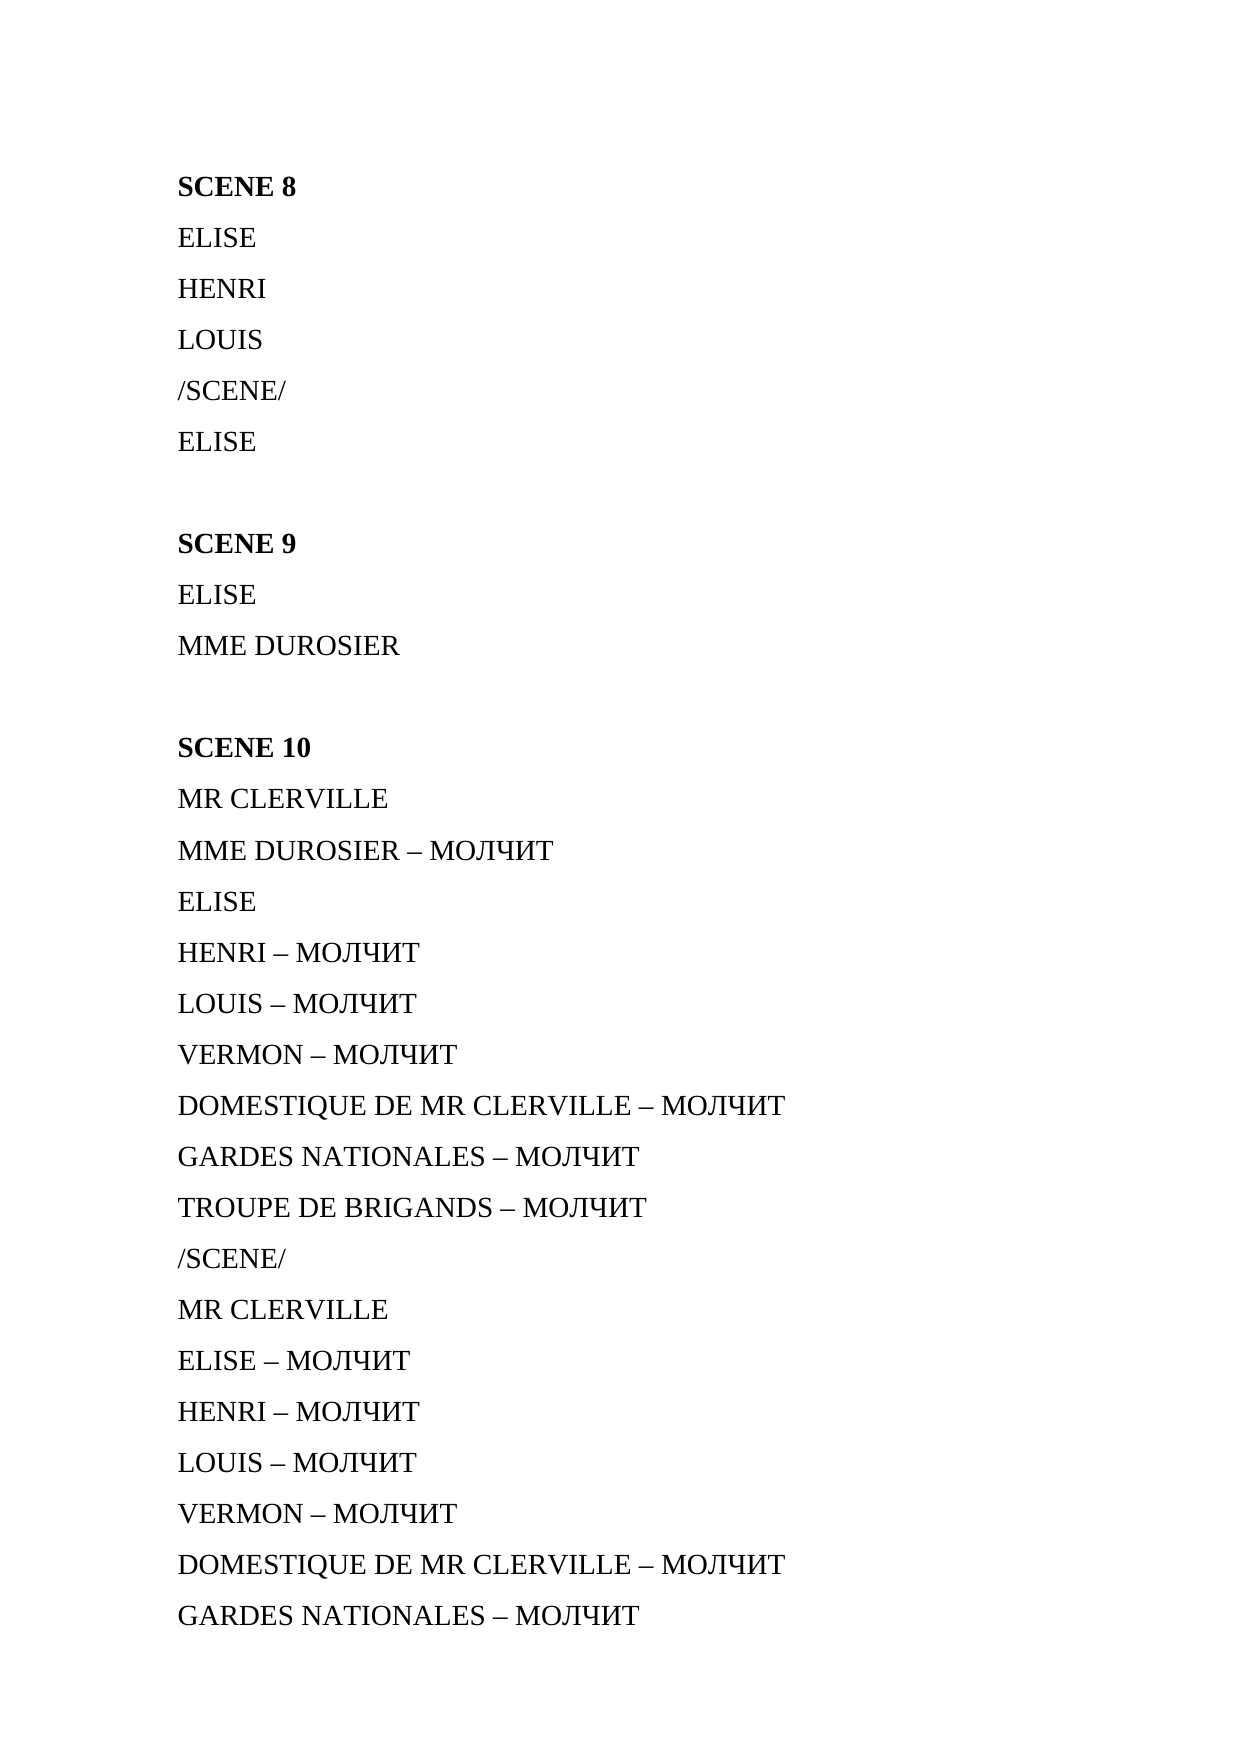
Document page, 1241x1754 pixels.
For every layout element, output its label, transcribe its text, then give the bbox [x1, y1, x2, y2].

text ELISE – МОЛЧИТ [177, 1343, 1152, 1377]
text MME DUROSIER – МОЛЧИТ [177, 833, 1152, 866]
text HENRI – МОЛЧИТ [177, 935, 1152, 968]
text HENRI [177, 271, 1152, 305]
text ELISE [177, 884, 1152, 917]
text /SCENE/ [177, 1241, 1152, 1274]
text TROUPE DE BRIGANDS – МОЛЧИТ [177, 1190, 1152, 1223]
text LOUIS – МОЛЧИТ [177, 1445, 1152, 1479]
text /SCENE/ [177, 373, 1152, 407]
text HENRI – МОЛЧИТ [177, 1394, 1152, 1428]
text ELISE [177, 220, 1152, 254]
text VERMON – МОЛЧИТ [177, 1496, 1152, 1530]
text MME DUROSIER [177, 628, 1152, 662]
text DOMESTIQUE DE MR CLERVILLE – МОЛЧИТ [177, 1547, 1152, 1581]
text ELISE [177, 577, 1152, 611]
text MR CLERVILLE [177, 1292, 1152, 1326]
text SCENE 9 [177, 526, 1152, 560]
text GARDES NATIONALES – МОЛЧИТ [177, 1139, 1152, 1172]
text VERMON – МОЛЧИТ [177, 1037, 1152, 1070]
text ELISE [177, 424, 1152, 458]
text GARDES NATIONALES – МОЛЧИТ [177, 1598, 1152, 1632]
text DOMESTIQUE DE MR CLERVILLE – МОЛЧИТ [177, 1088, 1152, 1121]
text LOUIS – МОЛЧИТ [177, 986, 1152, 1019]
text SCENE 10 [177, 731, 1152, 764]
text MR CLERVILLE [177, 782, 1152, 815]
text SCENE 8 [177, 169, 1152, 203]
text LOUIS [177, 322, 1152, 356]
